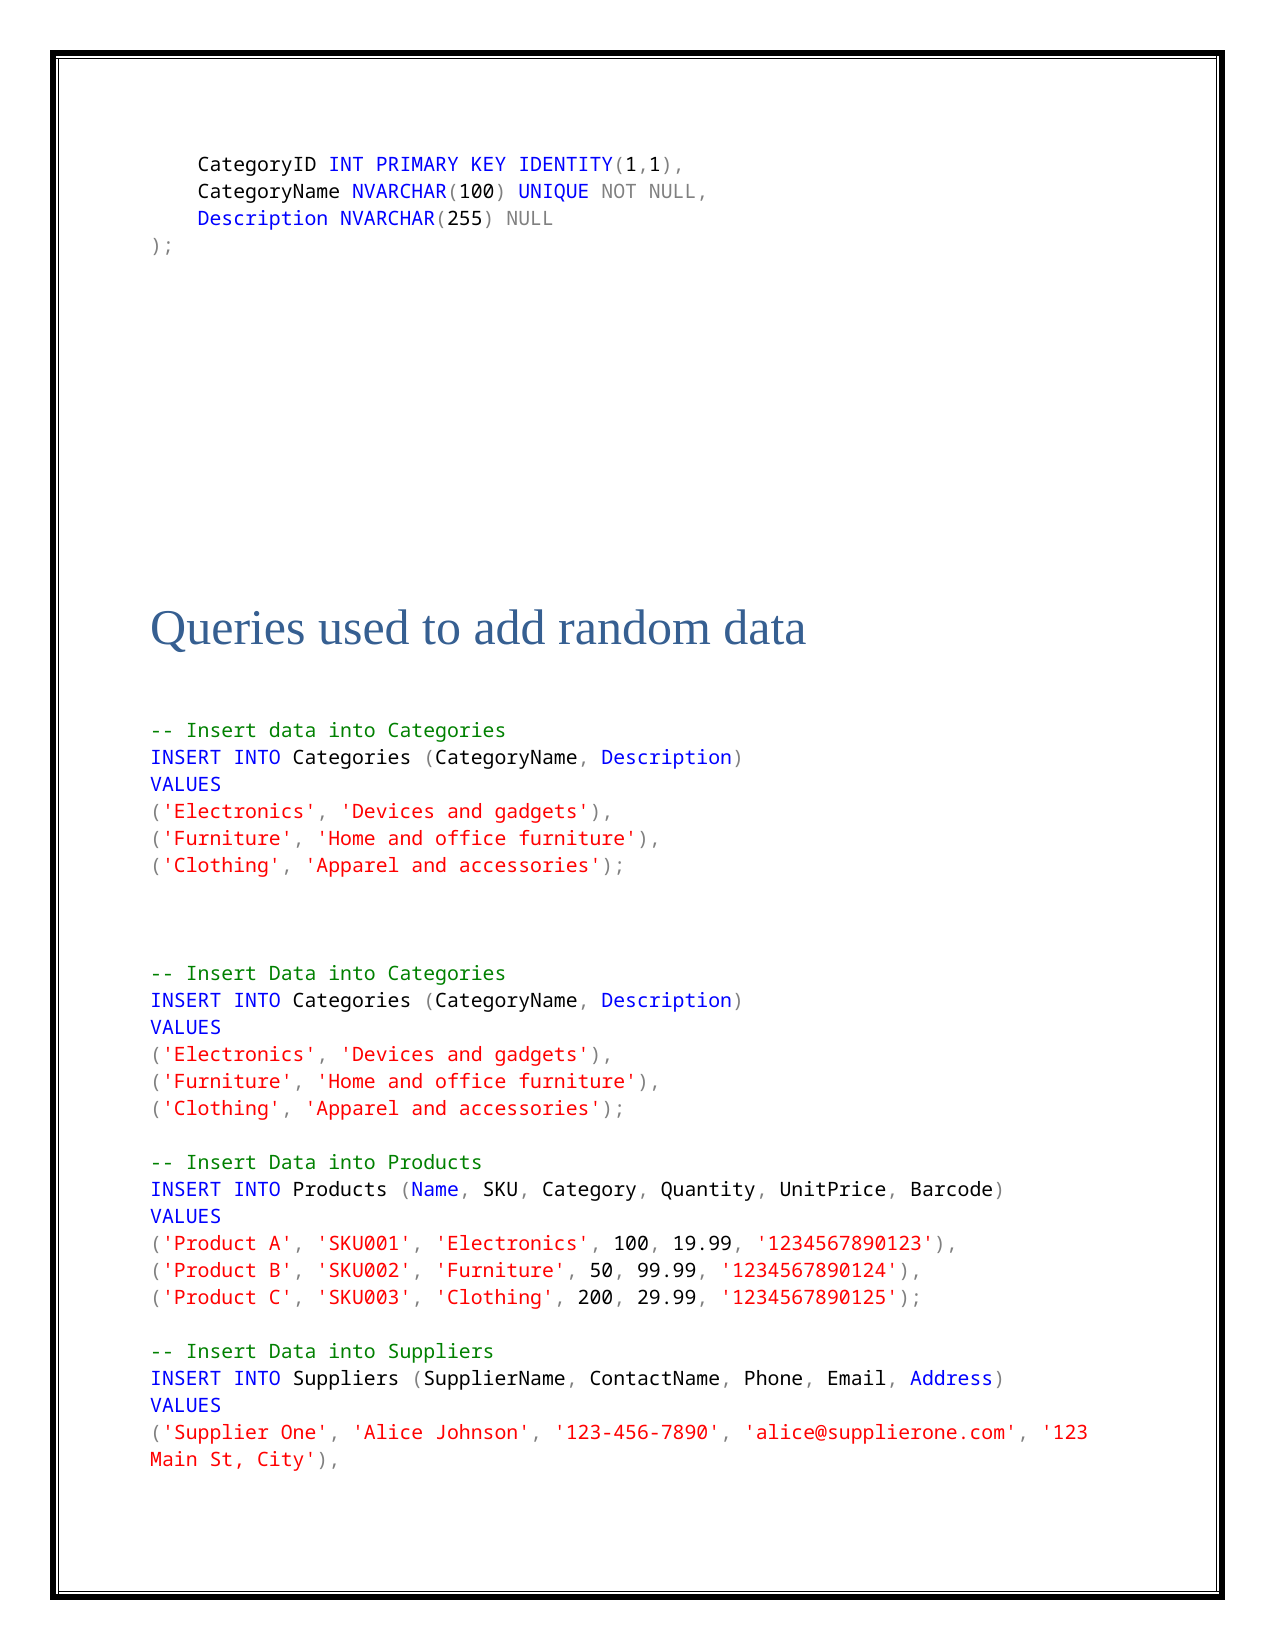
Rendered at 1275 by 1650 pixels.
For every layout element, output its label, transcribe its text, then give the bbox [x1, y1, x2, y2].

text ); [150, 231, 1125, 258]
text ('Furniture', 'Home and office furniture'), [150, 824, 1125, 851]
text VALUES [150, 771, 1125, 797]
text VALUES [150, 1391, 1125, 1418]
text ('Product C', 'SKU003', 'Clothing', 200, 29.99, '1234567890125'); [150, 1283, 1125, 1310]
text INSERT INTO Products (Name, SKU, Category, Quantity, UnitPrice, Barcode) [150, 1175, 1125, 1202]
text Description NVARCHAR(255) NULL [150, 204, 1125, 231]
text INSERT INTO Categories (CategoryName, Description) [150, 986, 1125, 1013]
text VALUES [150, 1013, 1125, 1040]
text INSERT INTO Suppliers (SupplierName, ContactName, Phone, Email, Address) [150, 1364, 1125, 1391]
text ('Furniture', 'Home and office furniture'), [150, 1067, 1125, 1094]
text ('Electronics', 'Devices and gadgets'), [150, 1040, 1125, 1067]
text ('Product A', 'SKU001', 'Electronics', 100, 19.99, '1234567890123'), [150, 1229, 1125, 1256]
subtitle Queries used to add random data [150, 597, 1125, 655]
text ('Clothing', 'Apparel and accessories'); [150, 851, 1125, 878]
text -- Insert Data into Products [150, 1148, 1125, 1175]
text -- Insert Data into Categories [150, 959, 1125, 986]
text INSERT INTO Categories (CategoryName, Description) [150, 743, 1125, 771]
text ('Clothing', 'Apparel and accessories'); [150, 1094, 1125, 1121]
text ('Electronics', 'Devices and gadgets'), [150, 797, 1125, 824]
text CategoryName NVARCHAR(100) UNIQUE NOT NULL, [150, 177, 1125, 204]
text ('Product B', 'SKU002', 'Furniture', 50, 99.99, '1234567890124'), [150, 1256, 1125, 1283]
text -- Insert Data into Suppliers [150, 1337, 1125, 1364]
text CategoryID INT PRIMARY KEY IDENTITY(1,1), [150, 150, 1125, 177]
text VALUES [150, 1202, 1125, 1229]
text ('Supplier One', 'Alice Johnson', '123-456-7890', 'alice@supplierone.com', '123 Main St, City'), [150, 1418, 1125, 1472]
text -- Insert data into Categories [150, 717, 1125, 743]
